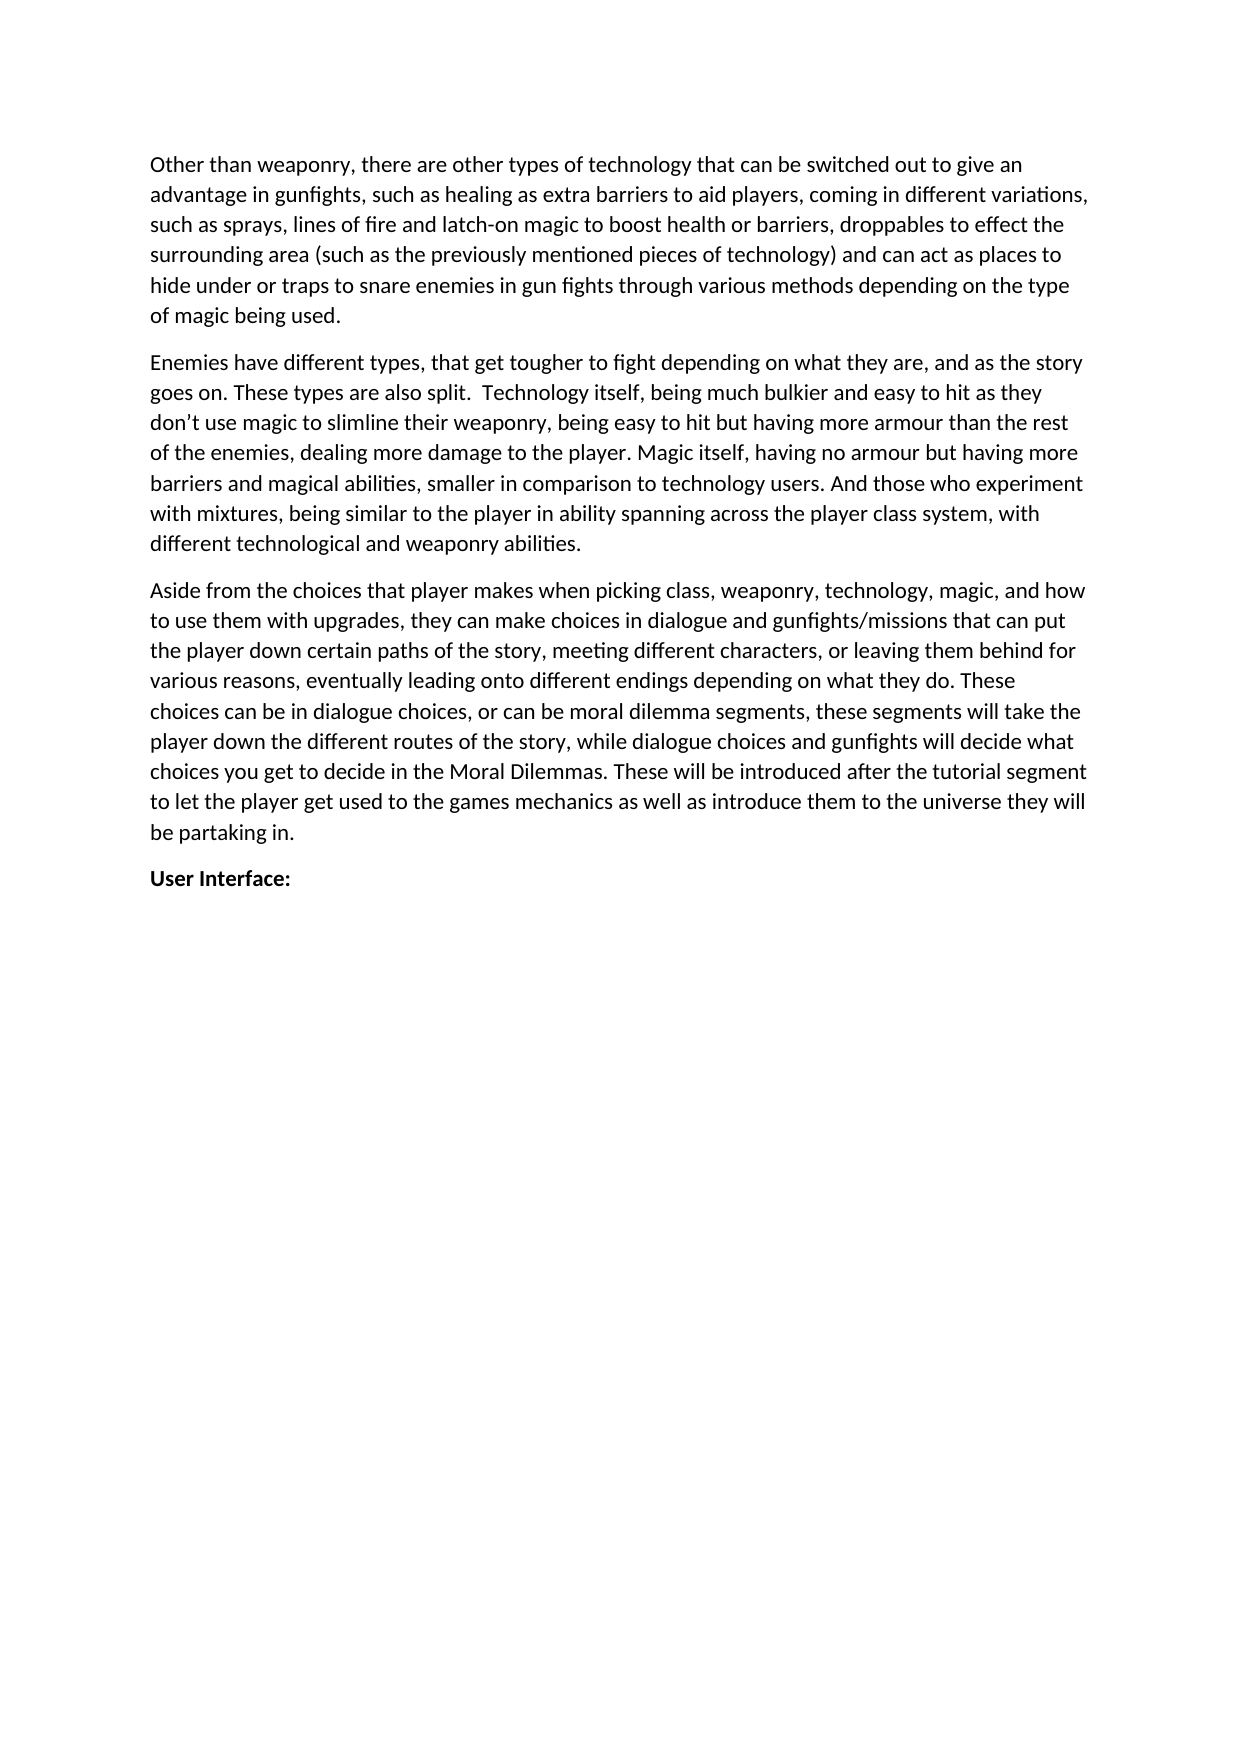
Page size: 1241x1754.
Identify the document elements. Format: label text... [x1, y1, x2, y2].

text User Interface: [150, 864, 1090, 893]
text Aside from the choices that player makes when picking class, weaponry, technology, magic, and how to use them with upgrades, they can make choices in dialogue and gunfights/missions that can put the player down certain paths of the story, meeting different characters, or leaving them behind for various reasons, eventually leading onto different endings depending on what they do. These choices can be in dialogue choices, or can be moral dilemma segments, these segments will take the player down the different routes of the story, while dialogue choices and gunfights will decide what choices you get to decide in the Moral Dilemmas. These will be introduced after the tutorial segment to let the player get used to the games mechanics as well as introduce them to the universe they will be partaking in. [150, 576, 1090, 846]
text Other than weaponry, there are other types of technology that can be switched out to give an advantage in gunfights, such as healing as extra barriers to aid players, coming in different variations, such as sprays, lines of fire and latch-on magic to boost health or barriers, droppables to effect the surrounding area (such as the previously mentioned pieces of technology) and can act as places to hide under or traps to snare enemies in gun fights through various methods depending on the type of magic being used. [150, 150, 1090, 329]
text Enemies have different types, that get tougher to fight depending on what they are, and as the story goes on. These types are also split. Technology itself, being much bulkier and easy to hit as they don’t use magic to slimline their weaponry, being easy to hit but having more armour than the rest of the enemies, dealing more damage to the player. Magic itself, having no armour but having more barriers and magical abilities, smaller in comparison to technology users. And those who experiment with mixtures, being similar to the player in ability spanning across the player class system, with different technological and weaponry abilities. [150, 348, 1090, 557]
